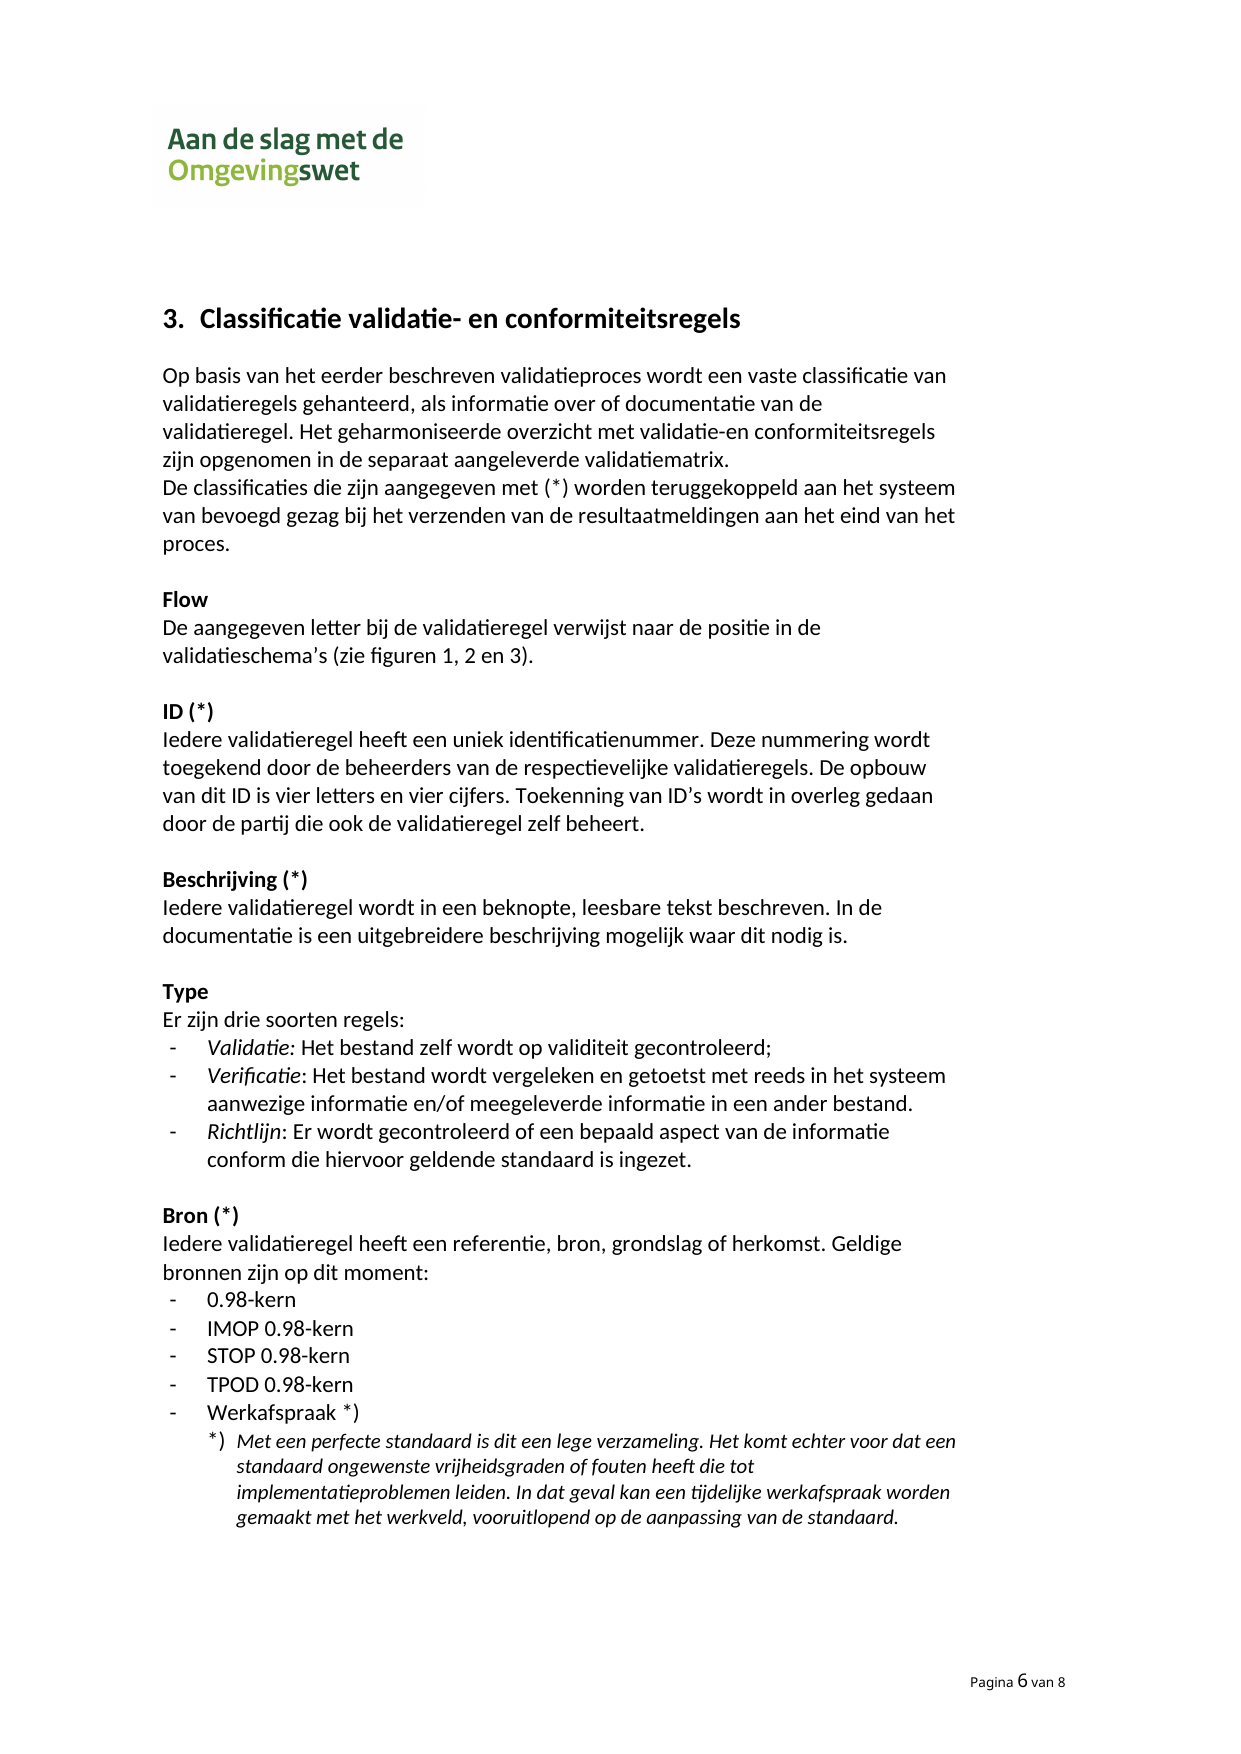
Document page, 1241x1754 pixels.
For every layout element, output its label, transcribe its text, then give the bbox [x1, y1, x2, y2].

text ID (*) [162, 697, 960, 725]
list 0.98-kern [169, 1286, 960, 1314]
list Op basis van het eerder beschreven validatieproces wordt een vaste classificatie van validatieregels gehanteerd, als informatie over of documentatie van de validatieregel. Het geharmoniseerde overzicht met validatie-en conformiteitsregels zijn opgenomen in de separaat aangeleverde validatiematrix. [162, 361, 960, 473]
list Werkafspraak *) [169, 1398, 960, 1426]
list IMOP 0.98-kern [169, 1314, 960, 1342]
list De classificaties die zijn aangegeven met (*) worden teruggekoppeld aan het systeem van bevoegd gezag bij het verzenden van de resultaatmeldingen aan het eind van het proces. [162, 473, 960, 557]
list Richtlijn: Er wordt gecontroleerd of een bepaald aspect van de informatie conform die hiervoor geldende standaard is ingezet. [169, 1117, 960, 1173]
text *) Met een perfecte standaard is dit een lege verzameling. Het komt echter voor dat een standaard ongewenste vrijheidsgraden of fouten heeft die tot implementatieproblemen leiden. In dat geval kan een tijdelijke werkafspraak worden gemaakt met het werkveld, vooruitlopend op de aanpassing van de standaard. [207, 1426, 960, 1530]
text Bron (*) [162, 1202, 960, 1229]
subtitle Classificatie validatie- en conformiteitsregels [162, 300, 960, 336]
list TPOD 0.98-kern [169, 1370, 960, 1398]
text Iedere validatieregel wordt in een beknopte, leesbare tekst beschreven. In de documentatie is een uitgebreidere beschrijving mogelijk waar dit nodig is. [162, 893, 960, 949]
text Type [162, 977, 960, 1005]
text De aangegeven letter bij de validatieregel verwijst naar de positie in de validatieschema’s (zie figuren 1, 2 en 3). [162, 613, 960, 669]
picture [153, 104, 429, 210]
text Flow [162, 585, 960, 613]
list Validatie: Het bestand zelf wordt op validiteit gecontroleerd; [169, 1033, 960, 1061]
list STOP 0.98-kern [169, 1342, 960, 1370]
text Iedere validatieregel heeft een uniek identificatienummer. Deze nummering wordt toegekend door de beheerders van de respectievelijke validatieregels. De opbouw van dit ID is vier letters en vier cijfers. Toekenning van ID’s wordt in overleg gedaan door de partij die ook de validatieregel zelf beheert. [162, 725, 960, 837]
text Er zijn drie soorten regels: [162, 1005, 960, 1033]
text Beschrijving (*) [162, 865, 960, 893]
list Verificatie: Het bestand wordt vergeleken en getoetst met reeds in het systeem aanwezige informatie en/of meegeleverde informatie in een ander bestand. [169, 1061, 960, 1117]
text Iedere validatieregel heeft een referentie, bron, grondslag of herkomst. Geldige bronnen zijn op dit moment: [162, 1229, 960, 1286]
